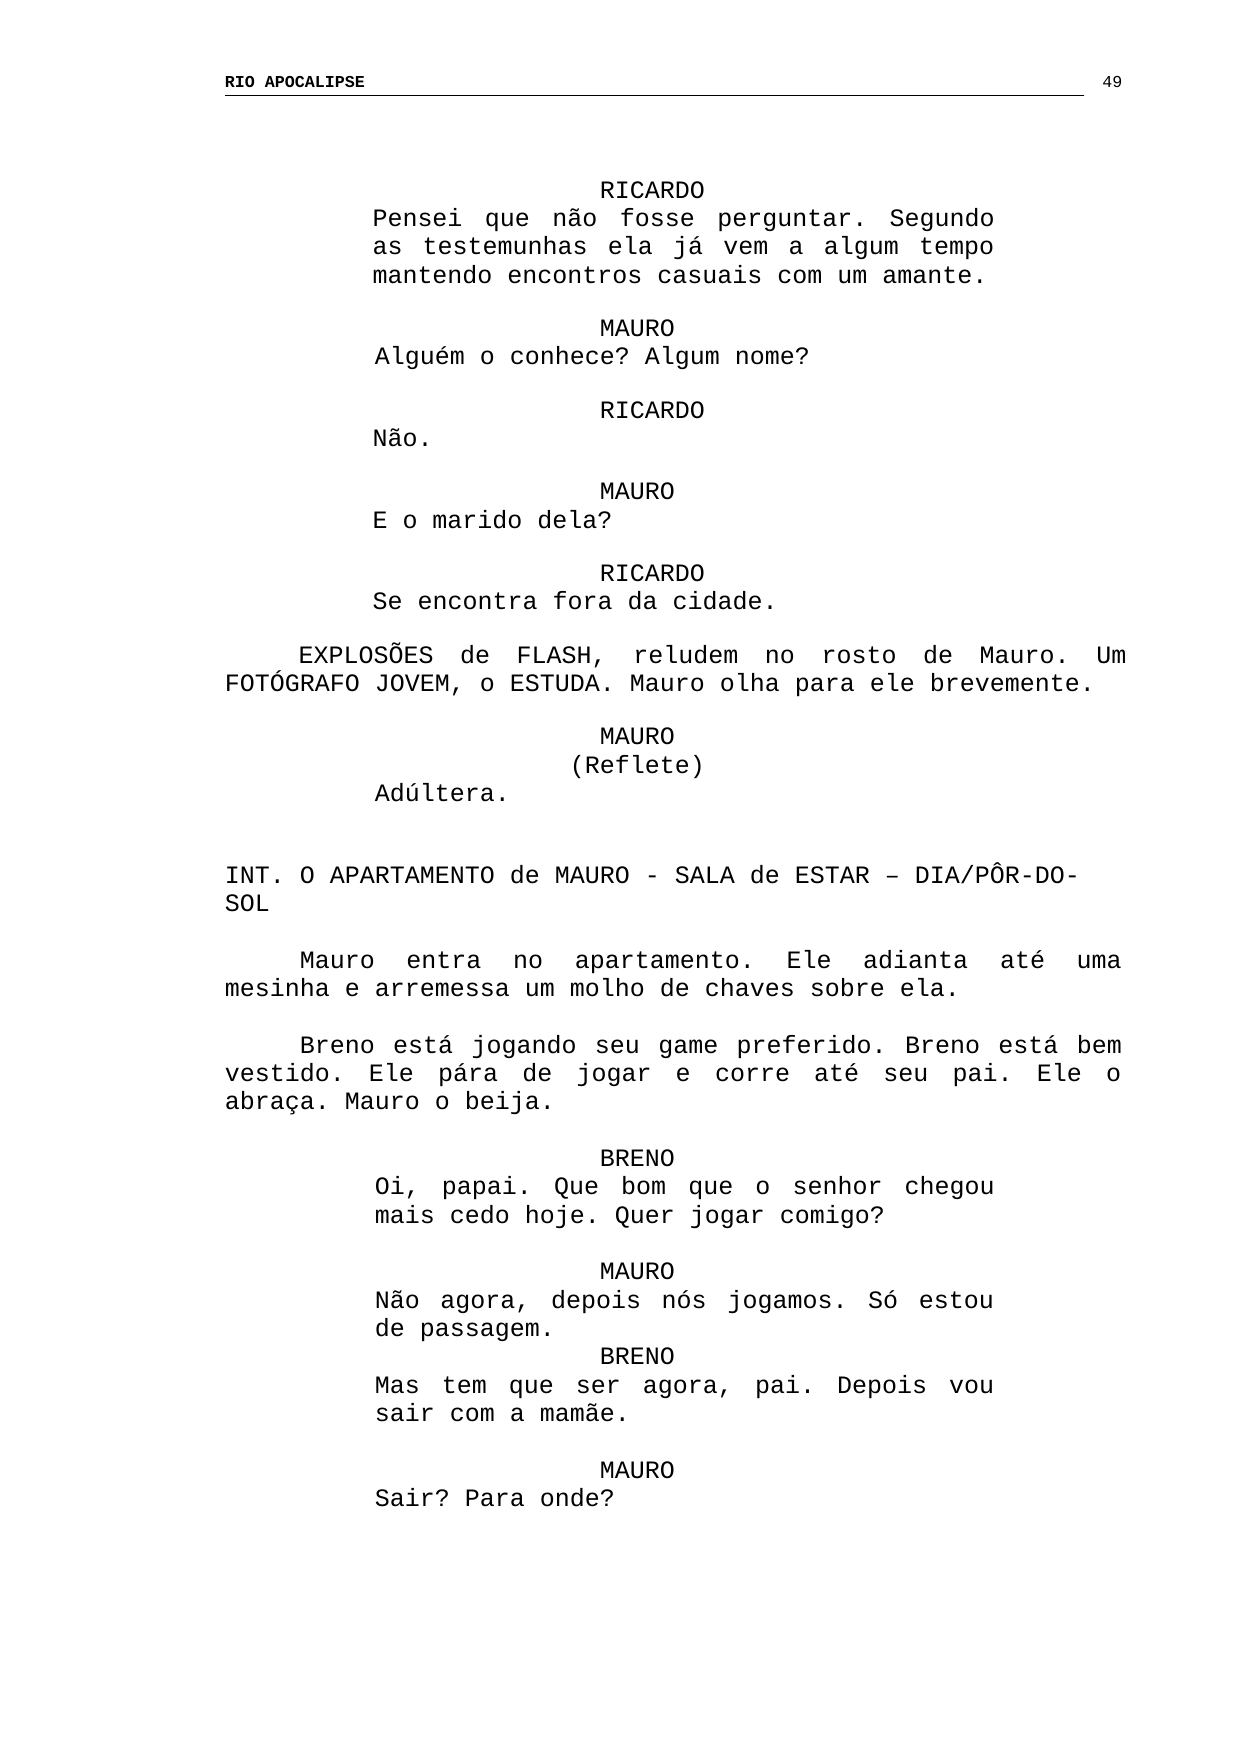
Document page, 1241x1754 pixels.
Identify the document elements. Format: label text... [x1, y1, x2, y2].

text RICARDO Pensei que não fosse perguntar. Segundo as testemunhas ela já vem a algum tempo mantendo encontros casuais com um amante. [372, 177, 995, 291]
title BRENO Mas tem que ser agora, pai. Depois vou sair com a mamãe. [374, 1344, 994, 1429]
title MAURO Não agora, depois nós jogamos. Só estou de passagem. [374, 1259, 994, 1344]
title Breno está jogando seu game preferido. Breno está bem vestido. Ele pára de jogar e corre até seu pai. Ele o abraça. Mauro o beija. [224, 1032, 1122, 1117]
title MAURO Sair? Para onde? [374, 1457, 994, 1514]
text MAURO (Reflete) Adúltera. [224, 724, 965, 809]
text MAURO E o marido dela? [372, 479, 965, 536]
text RICARDO Não. [372, 397, 965, 454]
title BRENO Oi, papai. Que bom que o senhor chegou mais cedo hoje. Quer jogar comigo? [374, 1146, 995, 1231]
text MAURO Alguém o conhece? Algum nome? [224, 316, 965, 372]
title INT. O APARTAMENTO de MAURO - Sala de Estar – DIA/PÔR-DO-SOL [224, 862, 1122, 919]
text RICARDO Se encontra fora da cidade. [357, 561, 965, 617]
text EXPLOSÕES de FLASH, reludem no rosto de Mauro. Um FOTÓGRAFO JOVEM, o ESTUDA. Mauro olha para ele brevemente. [224, 642, 1127, 699]
title Mauro entra no apartamento. Ele adianta até uma mesinha e arremessa um molho de chaves sobre ela. [224, 947, 1122, 1004]
